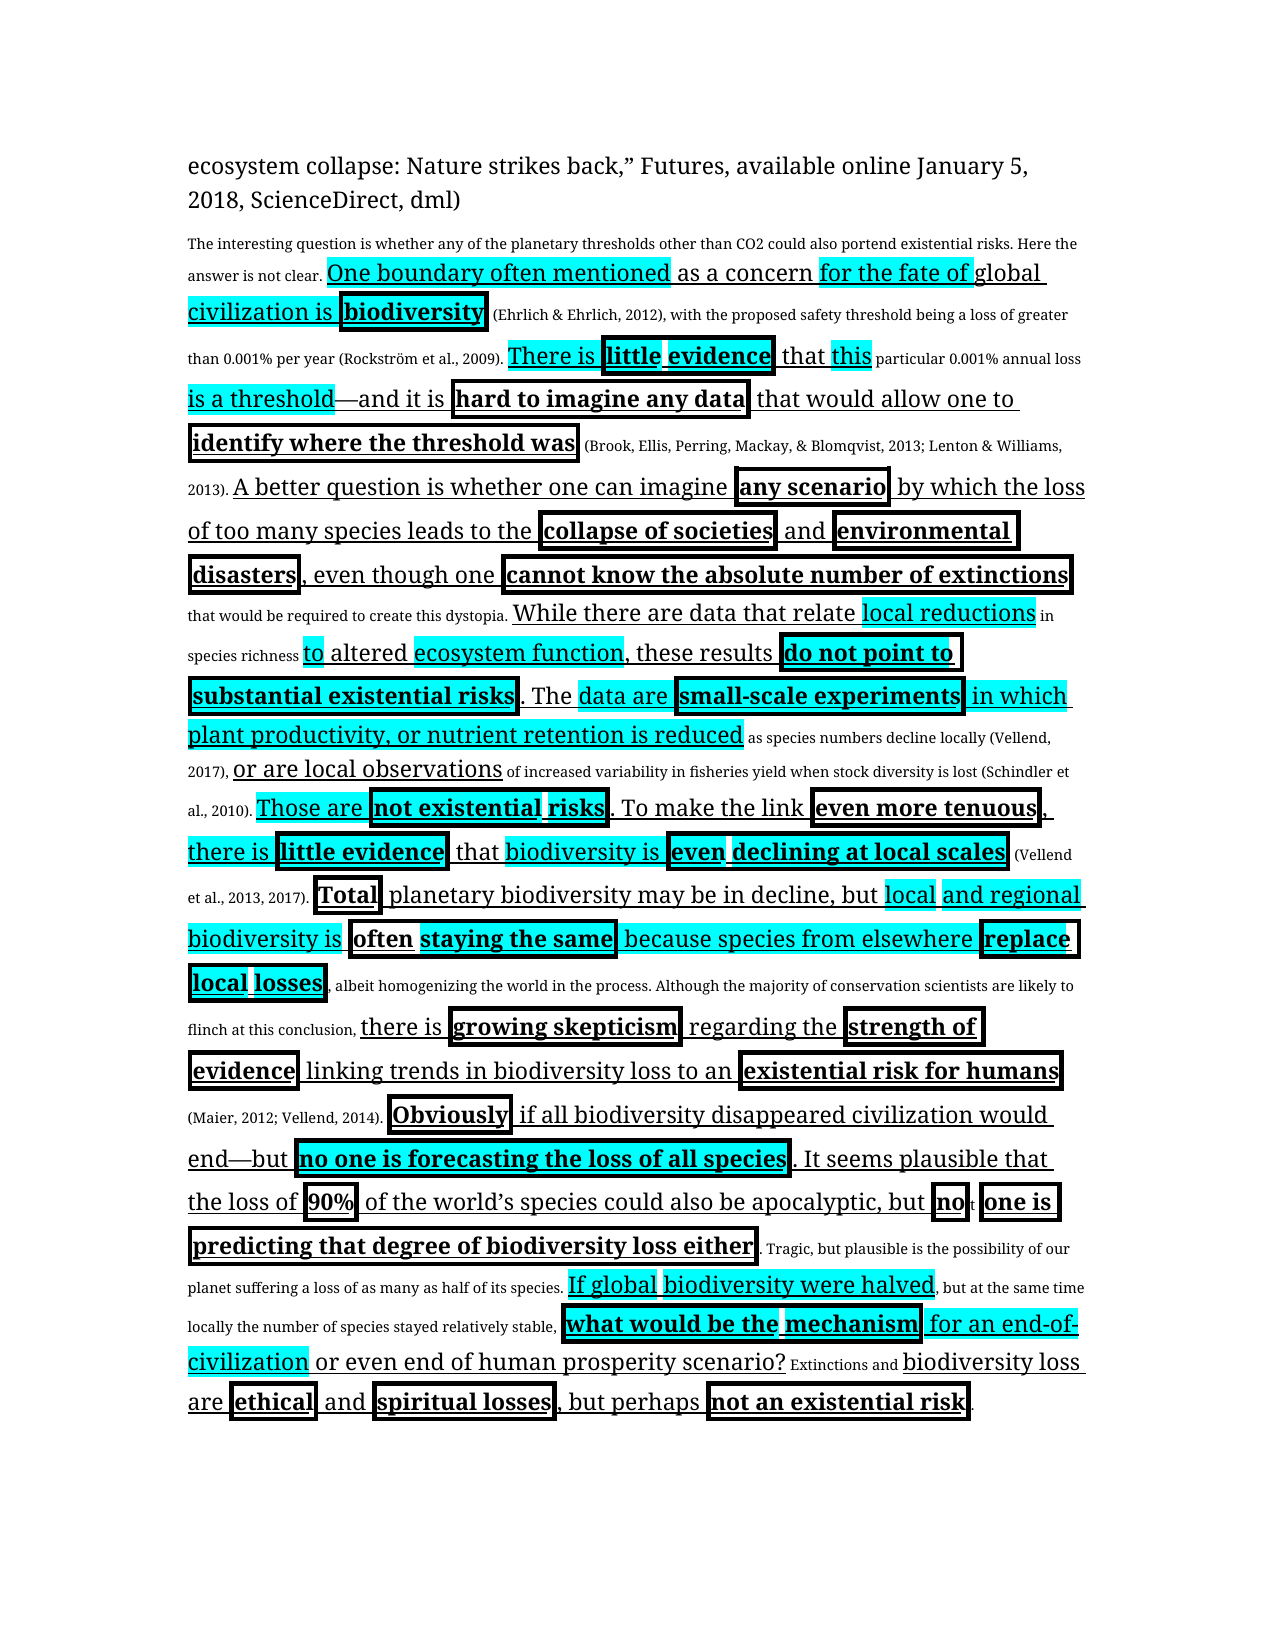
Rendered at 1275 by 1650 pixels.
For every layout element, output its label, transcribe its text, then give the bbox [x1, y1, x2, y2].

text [187, 150, 1087, 215]
text The interesting question is whether any of the planetary thresholds other than CO2 could also portend existential risks. Here the answer is not clear. One boundary often mentioned as a concern for the fate of global civilization is biodiversity (Ehrlich & Ehrlich, 2012), with the proposed safety threshold being a loss of greater than 0.001% per year (Rockström et al., 2009). There is little evidence that this particular 0.001% annual loss is a threshold—and it is hard to imagine any data that would allow one to identify where the threshold was (Brook, Ellis, Perring, Mackay, & Blomqvist, 2013; Lenton & Williams, 2013). A better question is whether one can imagine any scenario by which the loss of too many species leads to the collapse of societies and environmental disasters, even though one cannot know the absolute number of extinctions that would be required to create this dystopia. While there are data that relate local reductions in species richness to altered ecosystem function, these results do not point to substantial existential risks. The data are small-scale experiments in which plant productivity, or nutrient retention is reduced as species numbers decline locally (Vellend, 2017), or are local observations of increased variability in fisheries yield when stock diversity is lost (Schindler et al., 2010). Those are not existential risks. To make the link even more tenuous, there is little evidence that biodiversity is even declining at local scales (Vellend et al., 2013, 2017). Total planetary biodiversity may be in decline, but local and regional biodiversity is often staying the same because species from elsewhere replace local losses, albeit homogenizing the world in the process. Although the majority of conservation scientists are likely to flinch at this conclusion, there is growing skepticism regarding the strength of evidence linking trends in biodiversity loss to an existential risk for humans (Maier, 2012; Vellend, 2014). Obviously if all biodiversity disappeared civilization would end—but no one is forecasting the loss of all species. It seems plausible that the loss of 90% of the world’s species could also be apocalyptic, but not one is predicting that degree of biodiversity loss either. Tragic, but plausible is the possibility of our planet suffering a loss of as many as half of its species. If global biodiversity were halved, but at the same time locally the number of species stayed relatively stable, what would be the mechanism for an end-of-civilization or even end of human prosperity scenario? Extinctions and biodiversity loss are ethical and spiritual losses, but perhaps not an existential risk. [187, 234, 1087, 1421]
